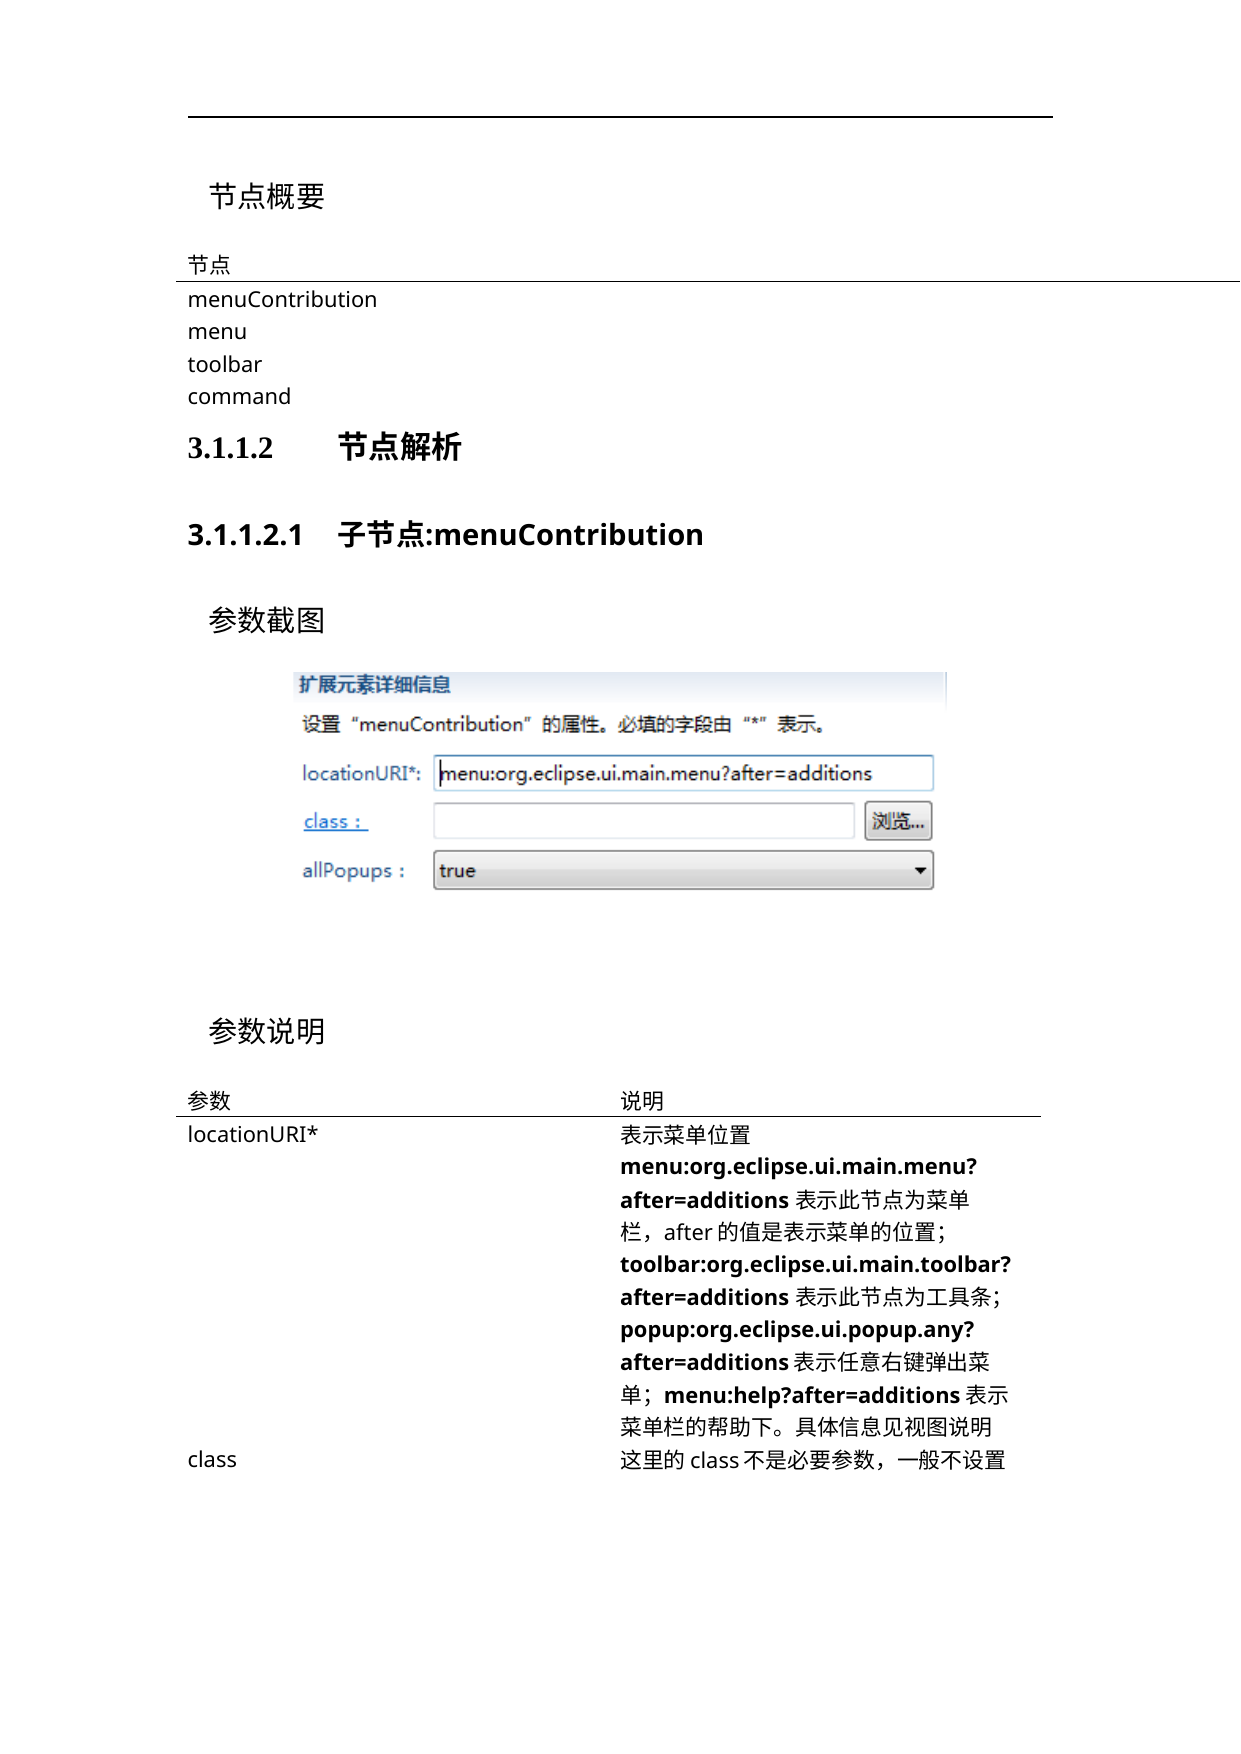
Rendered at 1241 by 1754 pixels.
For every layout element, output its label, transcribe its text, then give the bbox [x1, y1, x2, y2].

table_cell menuContribution [176, 282, 1240, 315]
table_header 说明 [609, 1083, 1041, 1116]
table_cell locationURI* [176, 1117, 609, 1442]
table_cell menu [176, 315, 1240, 347]
table_cell 表示菜单位置 menu:org.eclipse.ui.main.menu?after=additions 表示此节点为菜单栏，after的值是表示菜单的位置；toolbar:org.eclipse.ui.main.toolbar?after=additions 表示此节点为工具条；popup:org.eclipse.ui.popup.any?after=additions表示任意右键弹出菜单；menu:help?after=additions表示菜单栏的帮助下。具体信息见视图说明 [609, 1117, 1041, 1442]
table_header 参数 [176, 1083, 609, 1116]
table_cell toolbar [176, 347, 1240, 380]
table_cell class [176, 1442, 609, 1475]
subtitle 子节点:menuContribution [187, 500, 1053, 565]
table_cell command [176, 380, 1240, 412]
table_header 节点 [176, 248, 1240, 281]
picture [293, 672, 947, 906]
subtitle 节点解析 [187, 412, 1053, 477]
table_cell 这里的class不是必要参数，一般不设置 [609, 1442, 1041, 1475]
